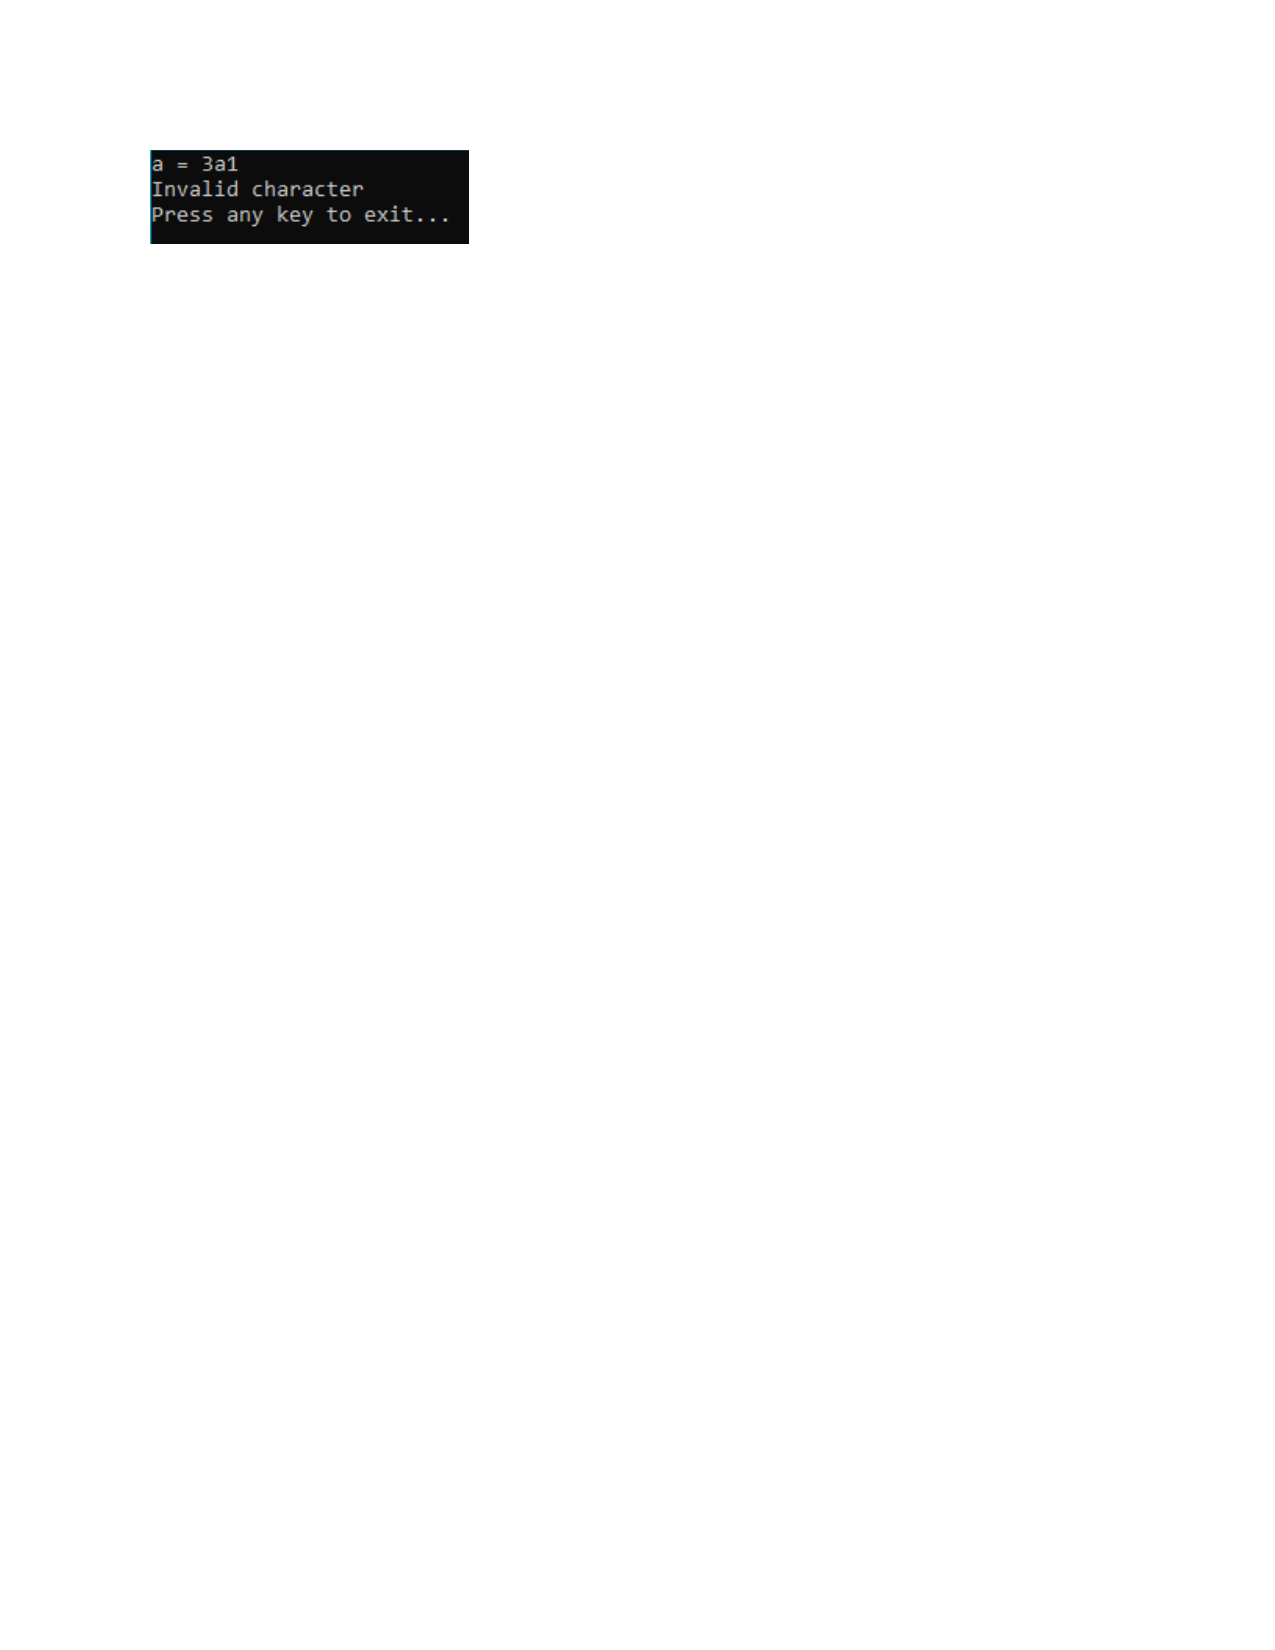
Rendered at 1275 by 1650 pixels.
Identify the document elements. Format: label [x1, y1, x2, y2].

picture [150, 150, 469, 244]
